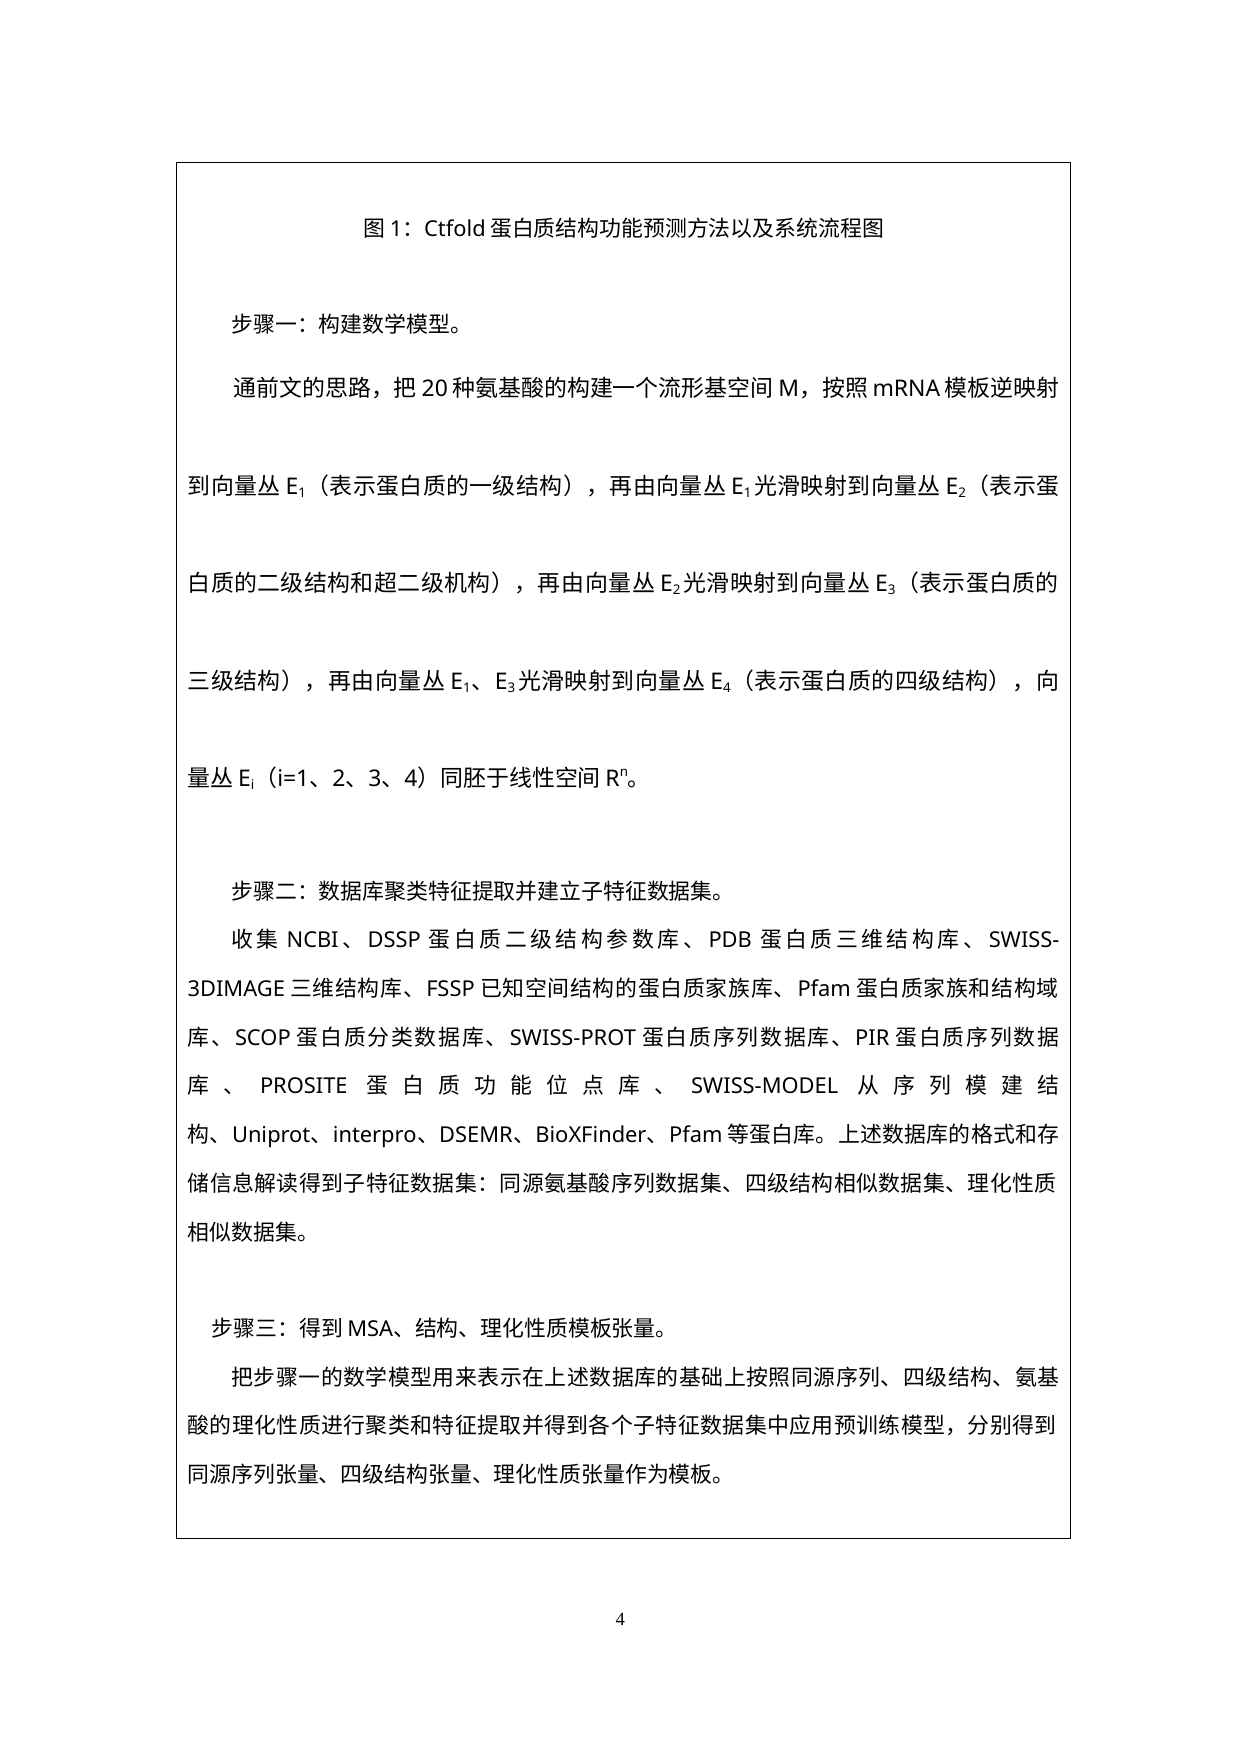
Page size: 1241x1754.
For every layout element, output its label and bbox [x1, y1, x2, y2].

table_cell [177, 163, 1070, 1538]
